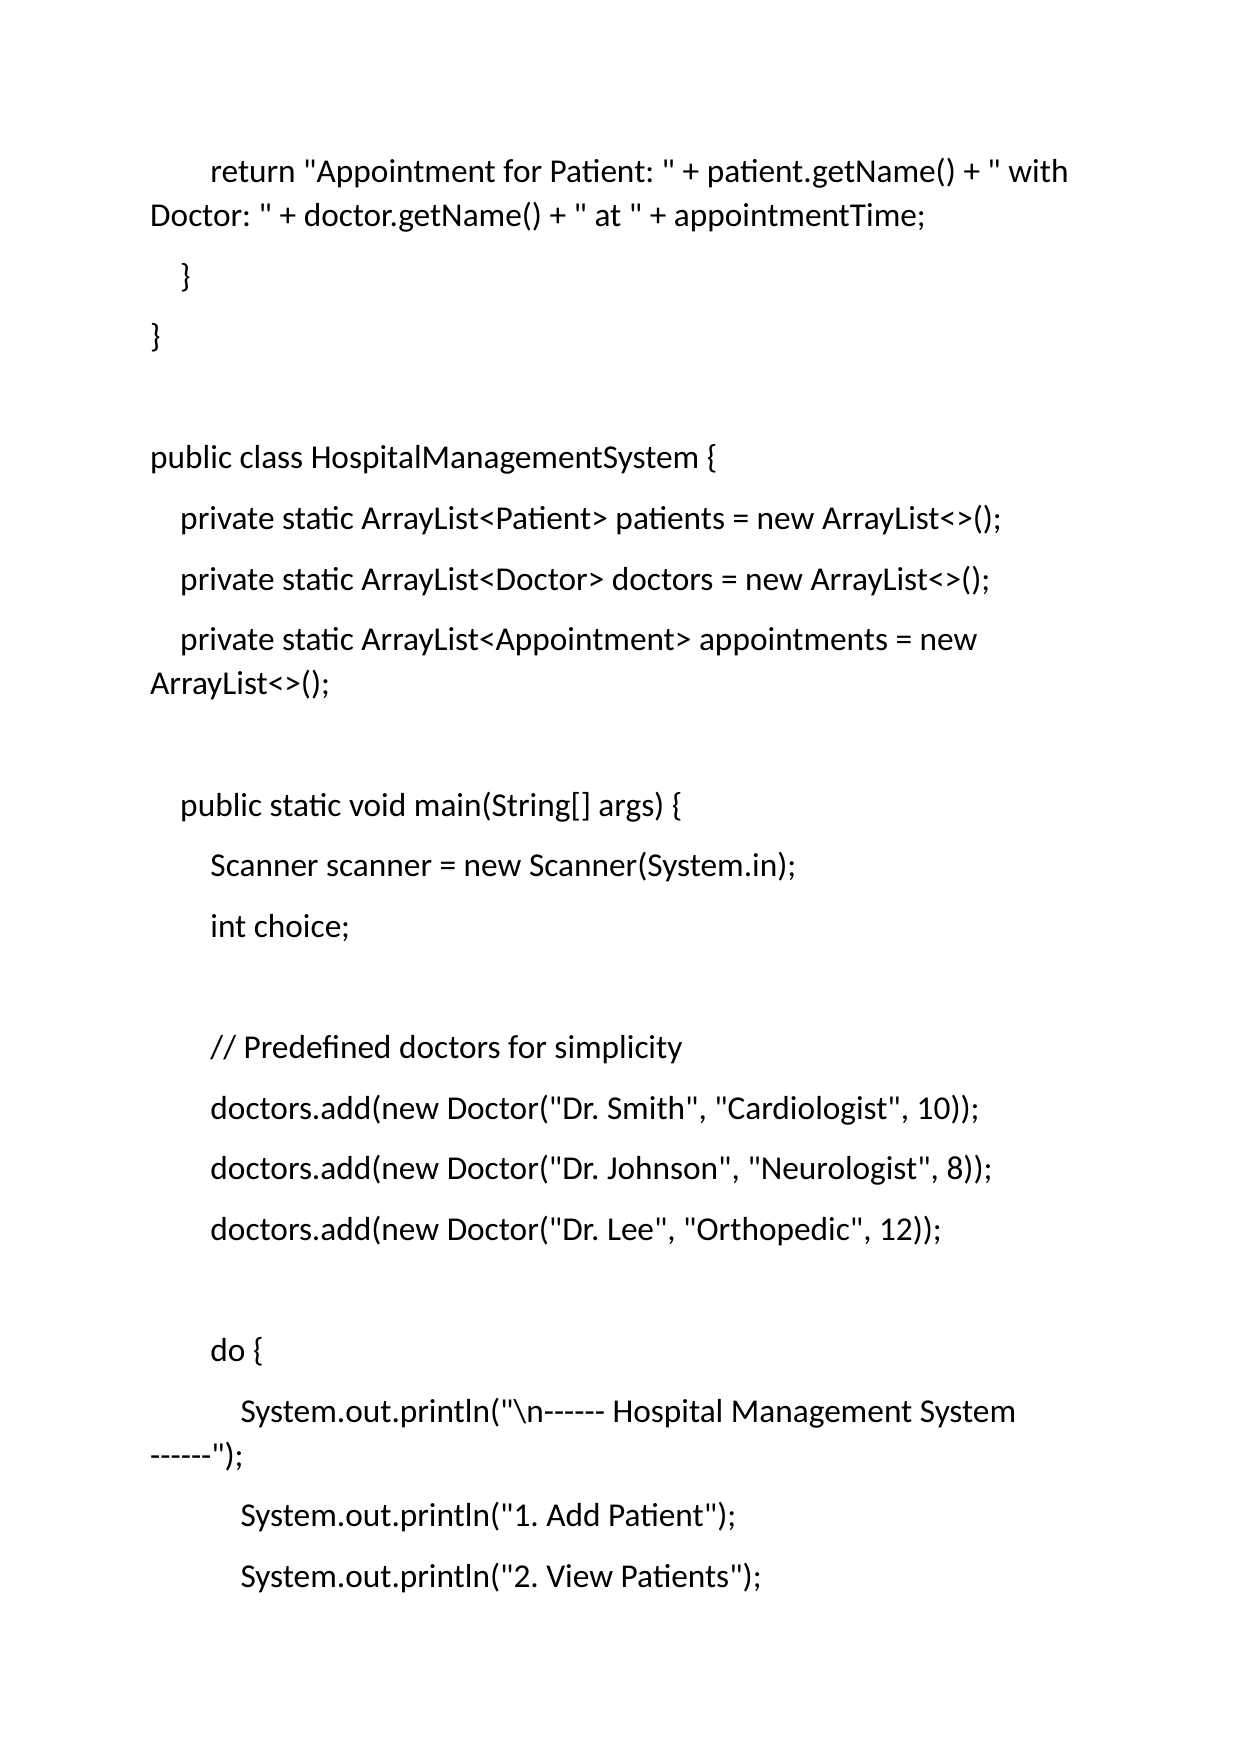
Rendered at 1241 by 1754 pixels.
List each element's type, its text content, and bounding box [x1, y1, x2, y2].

text return "Appointment for Patient: " + patient.getName() + " with Doctor: " + doctor.getName() + " at " + appointmentTime; [150, 150, 1090, 235]
text System.out.println("2. View Patients"); [150, 1555, 1090, 1596]
text private static ArrayList<Doctor> doctors = new ArrayList<>(); [150, 558, 1090, 598]
text private static ArrayList<Patient> patients = new ArrayList<>(); [150, 497, 1090, 538]
text public class HospitalManagementSystem { [150, 436, 1090, 477]
text doctors.add(new Doctor("Dr. Lee", "Orthopedic", 12)); [150, 1208, 1090, 1249]
text System.out.println("1. Add Patient"); [150, 1494, 1090, 1535]
text doctors.add(new Doctor("Dr. Smith", "Cardiologist", 10)); [150, 1087, 1090, 1127]
text doctors.add(new Doctor("Dr. Johnson", "Neurologist", 8)); [150, 1147, 1090, 1188]
text } [150, 315, 1090, 356]
text private static ArrayList<Appointment> appointments = new ArrayList<>(); [150, 618, 1090, 703]
text } [150, 254, 1090, 295]
text // Predefined doctors for simplicity [150, 1026, 1090, 1067]
text System.out.println("\n------ Hospital Management System ------"); [150, 1390, 1090, 1474]
text int choice; [150, 905, 1090, 946]
text public static void main(String[] args) { [150, 783, 1090, 824]
text Scanner scanner = new Scanner(System.in); [150, 844, 1090, 885]
text do { [150, 1329, 1090, 1370]
